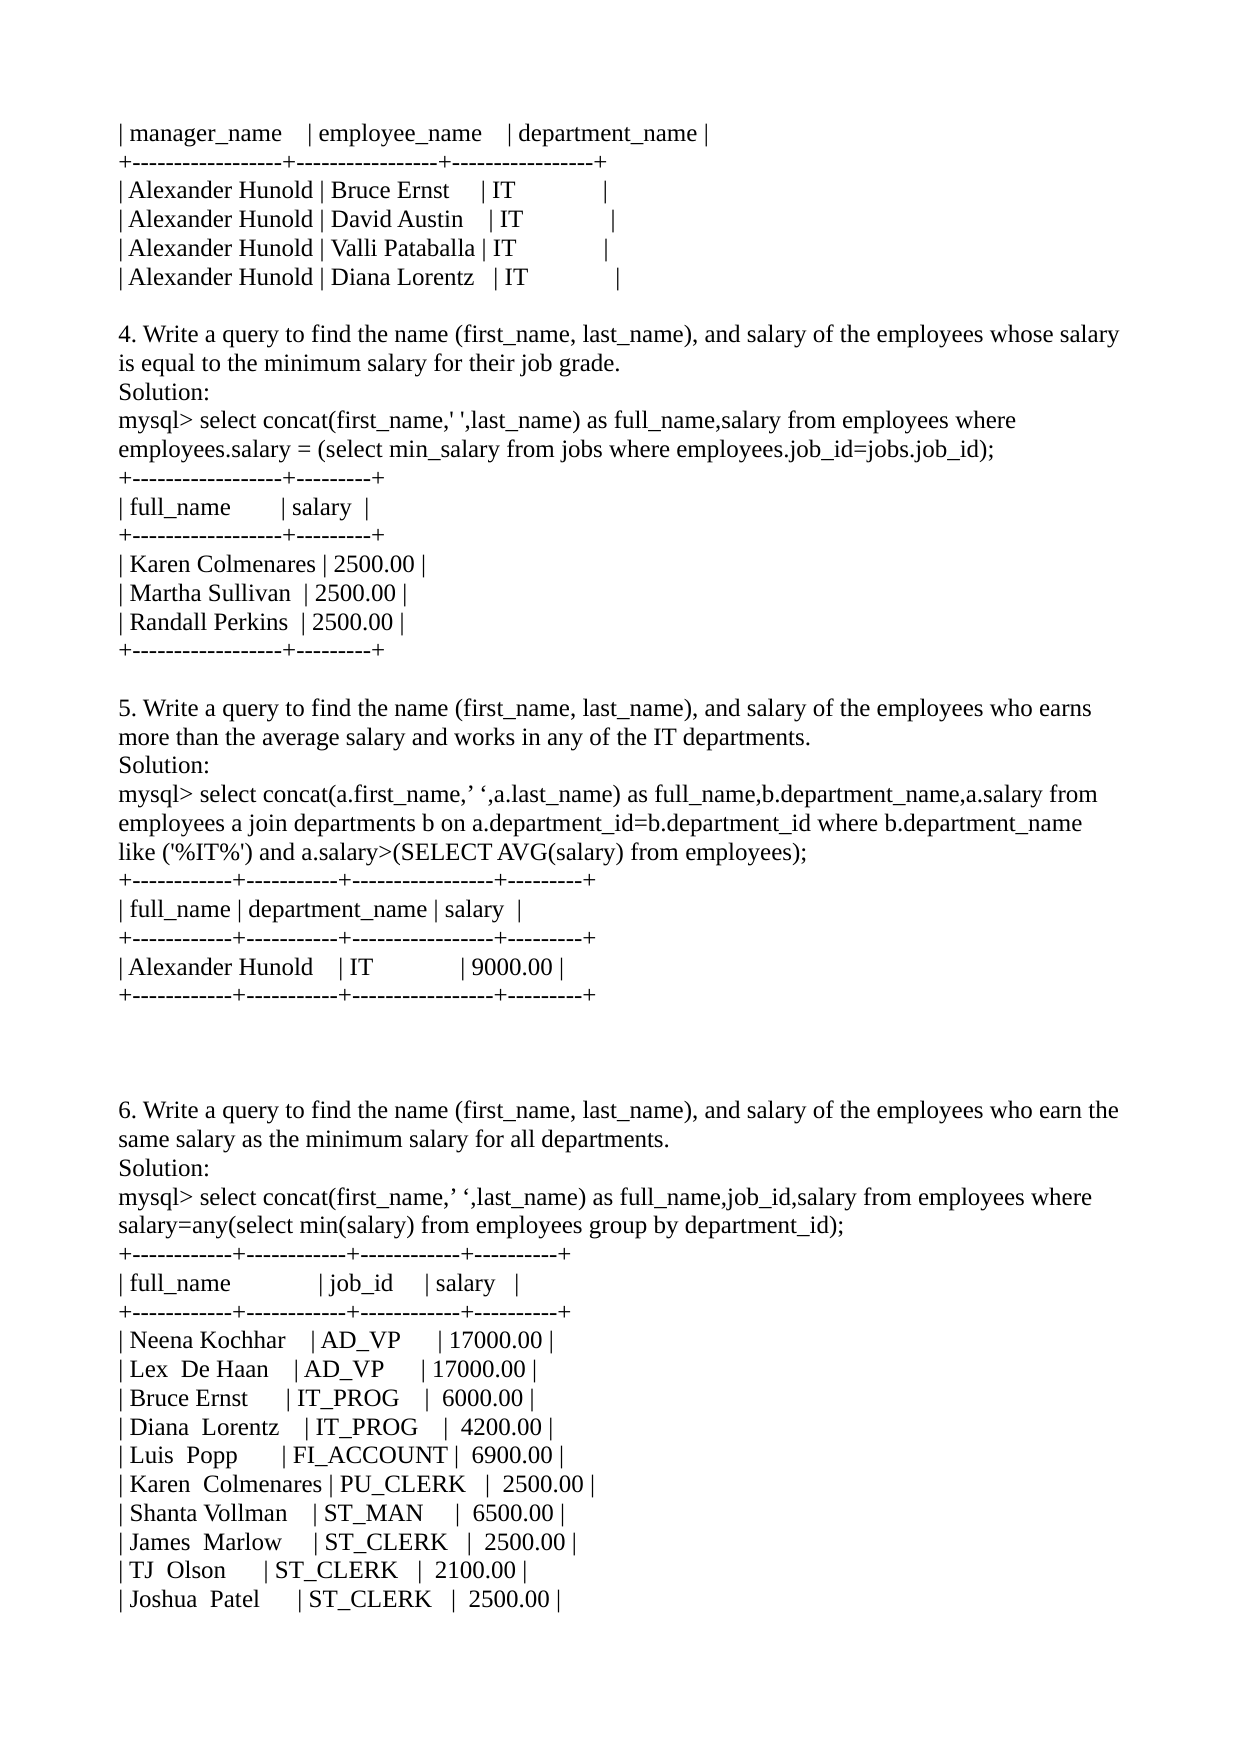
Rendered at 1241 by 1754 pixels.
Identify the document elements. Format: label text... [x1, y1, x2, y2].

text 6. Write a query to find the name (first_name, last_name), and salary of the employees who earn the same salary as the minimum salary for all departments. [118, 1096, 1122, 1153]
text | James Marlow | ST_CLERK | 2500.00 | [118, 1527, 1122, 1556]
text +------------+------------+------------+----------+ [118, 1239, 1122, 1268]
text +------------------+---------+ [118, 521, 1122, 549]
text | TJ Olson | ST_CLERK | 2100.00 | [118, 1556, 1122, 1584]
text | full_name | salary | [118, 492, 1122, 521]
text Solution: [118, 751, 1122, 779]
text Solution: [118, 377, 1122, 406]
text | manager_name | employee_name | department_name | [118, 118, 1122, 147]
text | Shanta Vollman | ST_MAN | 6500.00 | [118, 1498, 1122, 1527]
text mysql> select concat(a.first_name,’ ‘,a.last_name) as full_name,b.department_name,a.salary from employees a join departments b on a.department_id=b.department_id where b.department_name like ('%IT%') and a.salary>(SELECT AVG(salary) from employees); [118, 779, 1122, 866]
text | Alexander Hunold | Valli Pataballa | IT | [118, 233, 1122, 262]
text | Martha Sullivan | 2500.00 | [118, 578, 1122, 607]
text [118, 147, 1122, 176]
text | Lex De Haan | AD_VP | 17000.00 | [118, 1354, 1122, 1383]
text | Randall Perkins | 2500.00 | [118, 607, 1122, 636]
text | Luis Popp | FI_ACCOUNT | 6900.00 | [118, 1441, 1122, 1469]
text | Alexander Hunold | Diana Lorentz | IT | [118, 262, 1122, 291]
text | Alexander Hunold | David Austin | IT | [118, 204, 1122, 233]
text | Karen Colmenares | PU_CLERK | 2500.00 | [118, 1469, 1122, 1498]
text | Neena Kochhar | AD_VP | 17000.00 | [118, 1326, 1122, 1354]
text 5. Write a query to find the name (first_name, last_name), and salary of the employees who earns more than the average salary and works in any of the IT departments. [118, 693, 1122, 751]
text Solution: [118, 1153, 1122, 1182]
text +------------+-----------+-----------------+---------+ [118, 981, 1122, 1009]
text | full_name | job_id | salary | [118, 1268, 1122, 1297]
text | Alexander Hunold | Bruce Ernst | IT | [118, 176, 1122, 204]
text +------------+-----------+-----------------+---------+ [118, 923, 1122, 952]
text +------------------+---------+ [118, 463, 1122, 492]
text +------------+------------+------------+----------+ [118, 1297, 1122, 1326]
text +------------+-----------+-----------------+---------+ [118, 866, 1122, 894]
text | Diana Lorentz | IT_PROG | 4200.00 | [118, 1412, 1122, 1441]
text | Bruce Ernst | IT_PROG | 6000.00 | [118, 1383, 1122, 1412]
text 4. Write a query to find the name (first_name, last_name), and salary of the employees whose salary is equal to the minimum salary for their job grade. [118, 319, 1122, 377]
text +------------------+---------+ [118, 636, 1122, 664]
text | Karen Colmenares | 2500.00 | [118, 549, 1122, 578]
text | Alexander Hunold | IT | 9000.00 | [118, 952, 1122, 981]
text mysql> select concat(first_name,’ ‘,last_name) as full_name,job_id,salary from employees where salary=any(select min(salary) from employees group by department_id); [118, 1182, 1122, 1239]
text mysql> select concat(first_name,' ',last_name) as full_name,salary from employees where employees.salary = (select min_salary from jobs where employees.job_id=jobs.job_id); [118, 406, 1122, 463]
text | full_name | department_name | salary | [118, 894, 1122, 923]
text | Joshua Patel | ST_CLERK | 2500.00 | [118, 1584, 1122, 1613]
